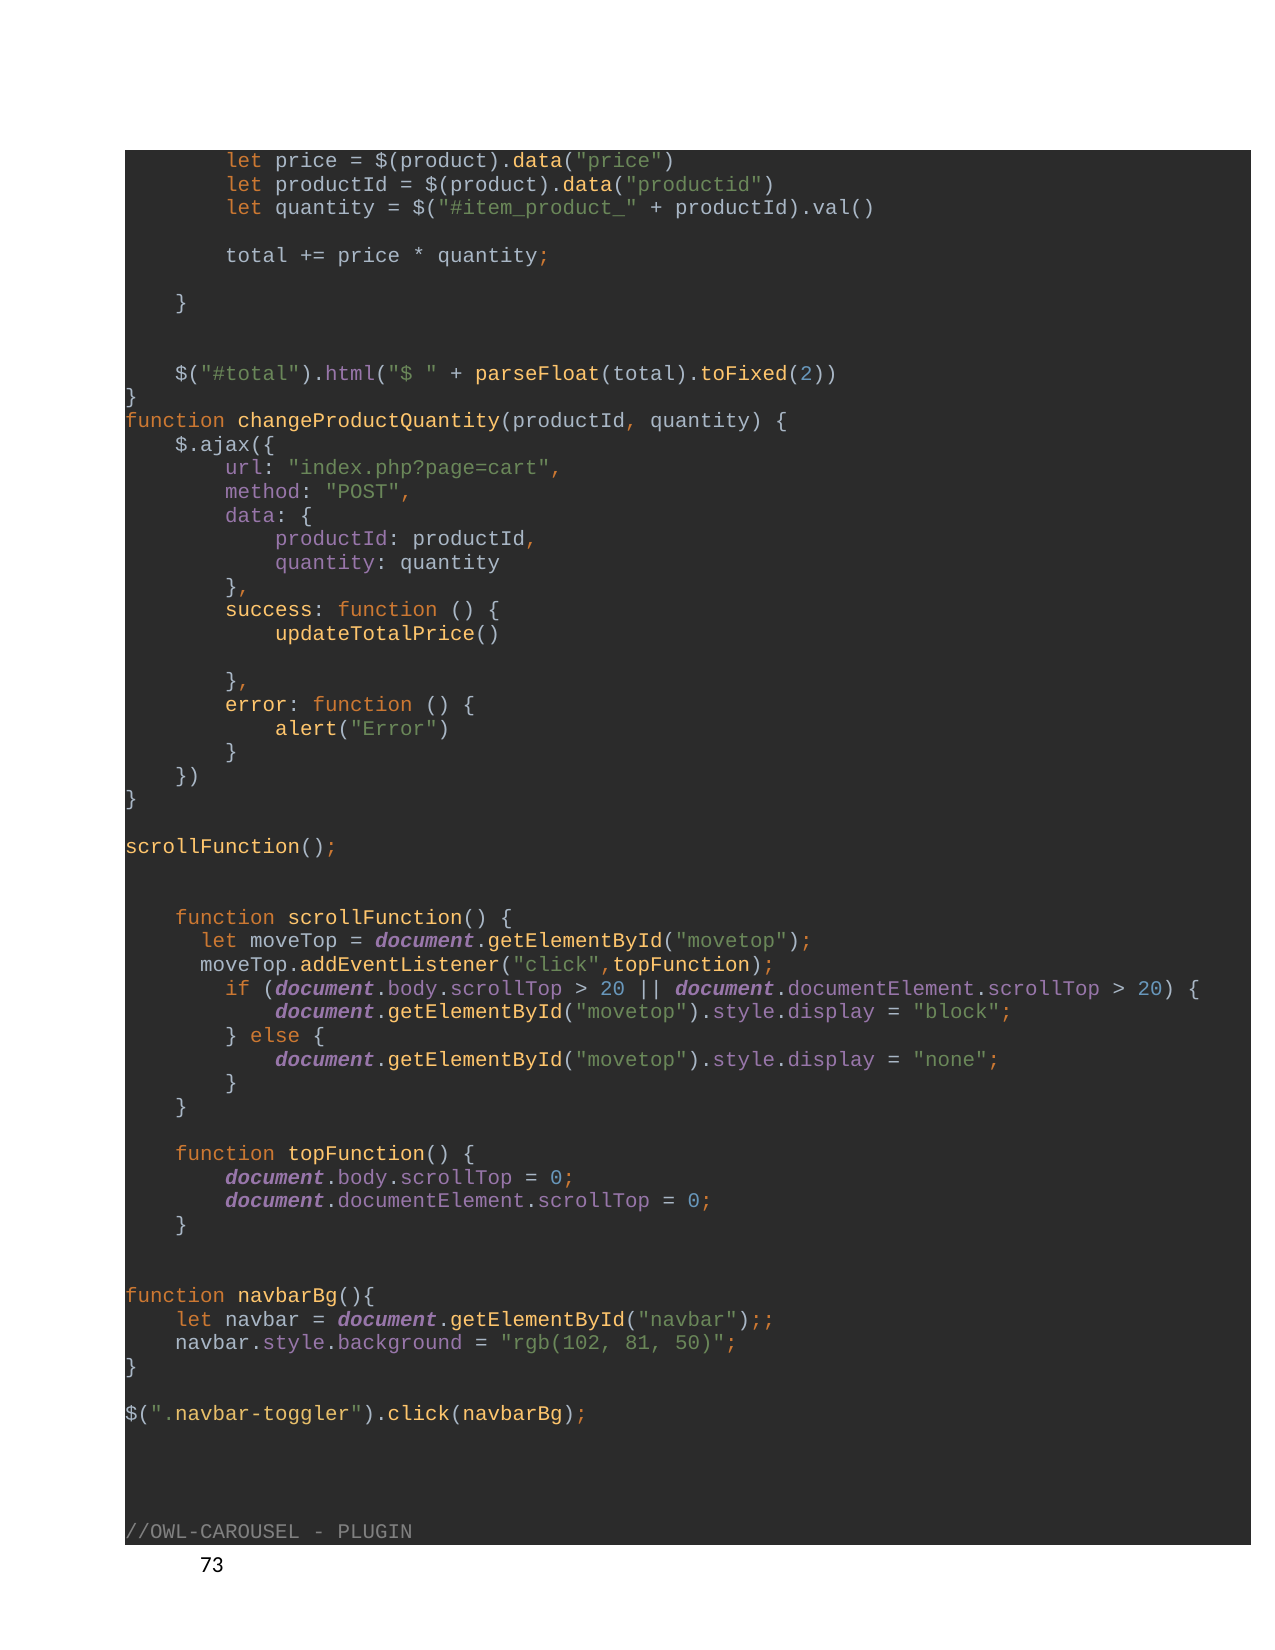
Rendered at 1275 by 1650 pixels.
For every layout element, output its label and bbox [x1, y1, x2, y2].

text [125, 150, 1251, 812]
text [125, 836, 1251, 1545]
